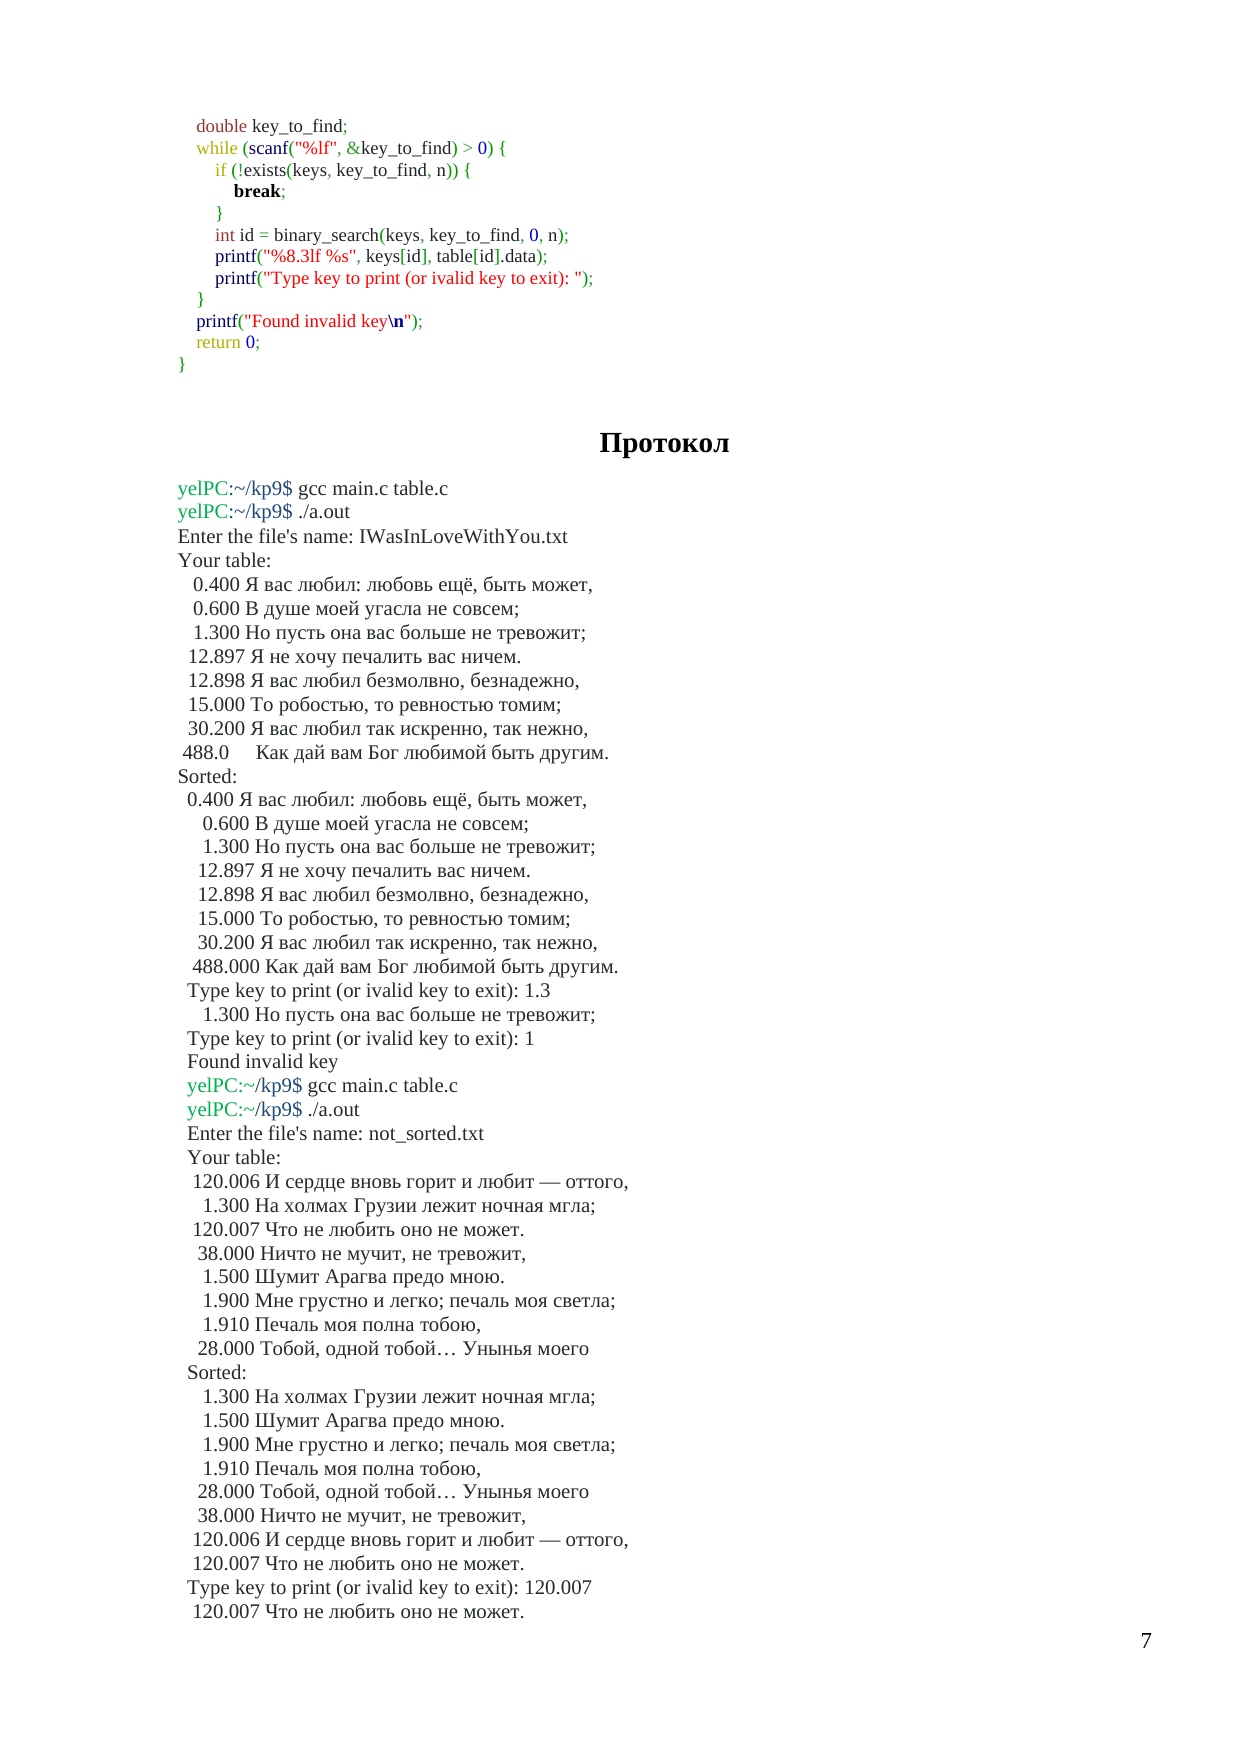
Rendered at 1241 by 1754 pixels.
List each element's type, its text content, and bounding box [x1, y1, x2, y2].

table_cell 1.910 Печаль моя полна тобою, [166, 1314, 649, 1338]
table_cell 1.900 Мне грустно и легко; печаль моя светла; [166, 1434, 649, 1458]
table_cell 488.000 Как дай вам Бог любимой быть другим. [166, 956, 649, 980]
table_cell 1.300 Но пусть она вас больше не тревожит; [166, 836, 649, 860]
table_cell 0.600 В душе моей угасла не совсем; [166, 813, 649, 836]
table_cell 120.006 И сердце вновь горит и любит — оттого, [166, 1171, 649, 1195]
table_cell 30.200 Я вас любил так искренно, так нежно, [166, 932, 649, 956]
text 0.400 Я вас любил: любовь ещё, быть может, 0.600 В душе моей угасла не совсем; [193, 572, 595, 620]
table_cell Your table: [166, 1147, 649, 1171]
text int id = binary_search(keys, key_to_find, 0, n); printf("%8.3lf %s", keys[id], table[id].data); printf("Type key to print (or ivalid key to exit): "); [215, 223, 594, 288]
table_cell Type key to print (or ivalid key to exit): 120.007 [166, 1577, 649, 1601]
table_cell 1.500 Шумит Арагва предо мною. [166, 1410, 649, 1434]
table_cell Type key to print (or ivalid key to exit): 1.3 [166, 980, 649, 1004]
table_cell yelPC:~/kp9$ gcc main.c table.c [166, 1075, 649, 1099]
table_header 0.400 Я вас любил: любовь ещё, быть может, [166, 789, 649, 812]
text 12.898 Я вас любил безмолвно, безнадежно, [188, 668, 1163, 692]
table_cell Sorted: [166, 1362, 649, 1386]
table_cell 1.500 Шумит Арагва предо мною. [166, 1266, 649, 1290]
subtitle Протокол [217, 425, 1112, 459]
table_cell 38.000 Ничто не мучит, не тревожит, [166, 1243, 649, 1266]
table_cell 1.300 Но пусть она вас больше не тревожит; [166, 1004, 649, 1028]
table_cell 120.006 И сердце вновь горит и любит — оттого, [166, 1529, 649, 1553]
text Enter the file's name: IWasInLoveWithYou.txt Your table: [177, 523, 570, 572]
table_cell Enter the file's name: not_sorted.txt [166, 1123, 649, 1147]
table_cell 1.300 На холмах Грузии лежит ночная мгла; [166, 1386, 649, 1410]
table_cell 120.007 Что не любить оно не может. [166, 1219, 649, 1243]
text } [196, 288, 1163, 310]
text } [177, 353, 1163, 374]
table_cell 120.007 Что не любить оно не может. [166, 1601, 649, 1624]
text } [215, 202, 1163, 223]
table_cell 28.000 Тобой, одной тобой… Унынья моего [166, 1338, 649, 1362]
text 30.200 Я вас любил так искренно, так нежно, [188, 716, 1163, 740]
table_cell Found invalid key [166, 1051, 649, 1075]
table_cell 1.300 На холмах Грузии лежит ночная мгла; [166, 1195, 649, 1219]
text yelPC:~/kp9$ gcc main.c table.c yelPC:~/kp9$ ./a.out [177, 475, 478, 523]
text double key_to_find; [196, 116, 1163, 137]
text printf("Found invalid key\n"); return 0; [196, 310, 424, 353]
text 15.000 То робостью, то ревностью томим; [188, 692, 1163, 716]
text break; [234, 180, 1163, 202]
table_cell 15.000 То робостью, то ревностью томим; [166, 908, 649, 932]
table_cell 12.898 Я вас любил безмолвно, безнадежно, [166, 884, 649, 908]
table_cell 120.007 Что не любить оно не может. [166, 1553, 649, 1577]
table_cell 38.000 Ничто не мучит, не тревожит, [166, 1505, 649, 1529]
text 1.300 Но пусть она вас больше не тревожит; 12.897 Я не хочу печалить вас ничем. [188, 620, 588, 668]
list Как дай вам Бог любимой быть другим. Sorted: [177, 740, 609, 788]
table_cell 12.897 Я не хочу печалить вас ничем. [166, 860, 649, 884]
table_cell 1.900 Мне грустно и легко; печаль моя светла; [166, 1290, 649, 1314]
table_cell yelPC:~/kp9$ ./a.out [166, 1099, 649, 1123]
table_cell 28.000 Тобой, одной тобой… Унынья моего [166, 1481, 649, 1505]
table_cell 1.910 Печаль моя полна тобою, [166, 1458, 649, 1481]
text while (scanf("%lf", &key_to_find) > 0) { if (!exists(keys, key_to_find, n)) { [196, 137, 509, 180]
table_cell Type key to print (or ivalid key to exit): 1 [166, 1028, 649, 1051]
